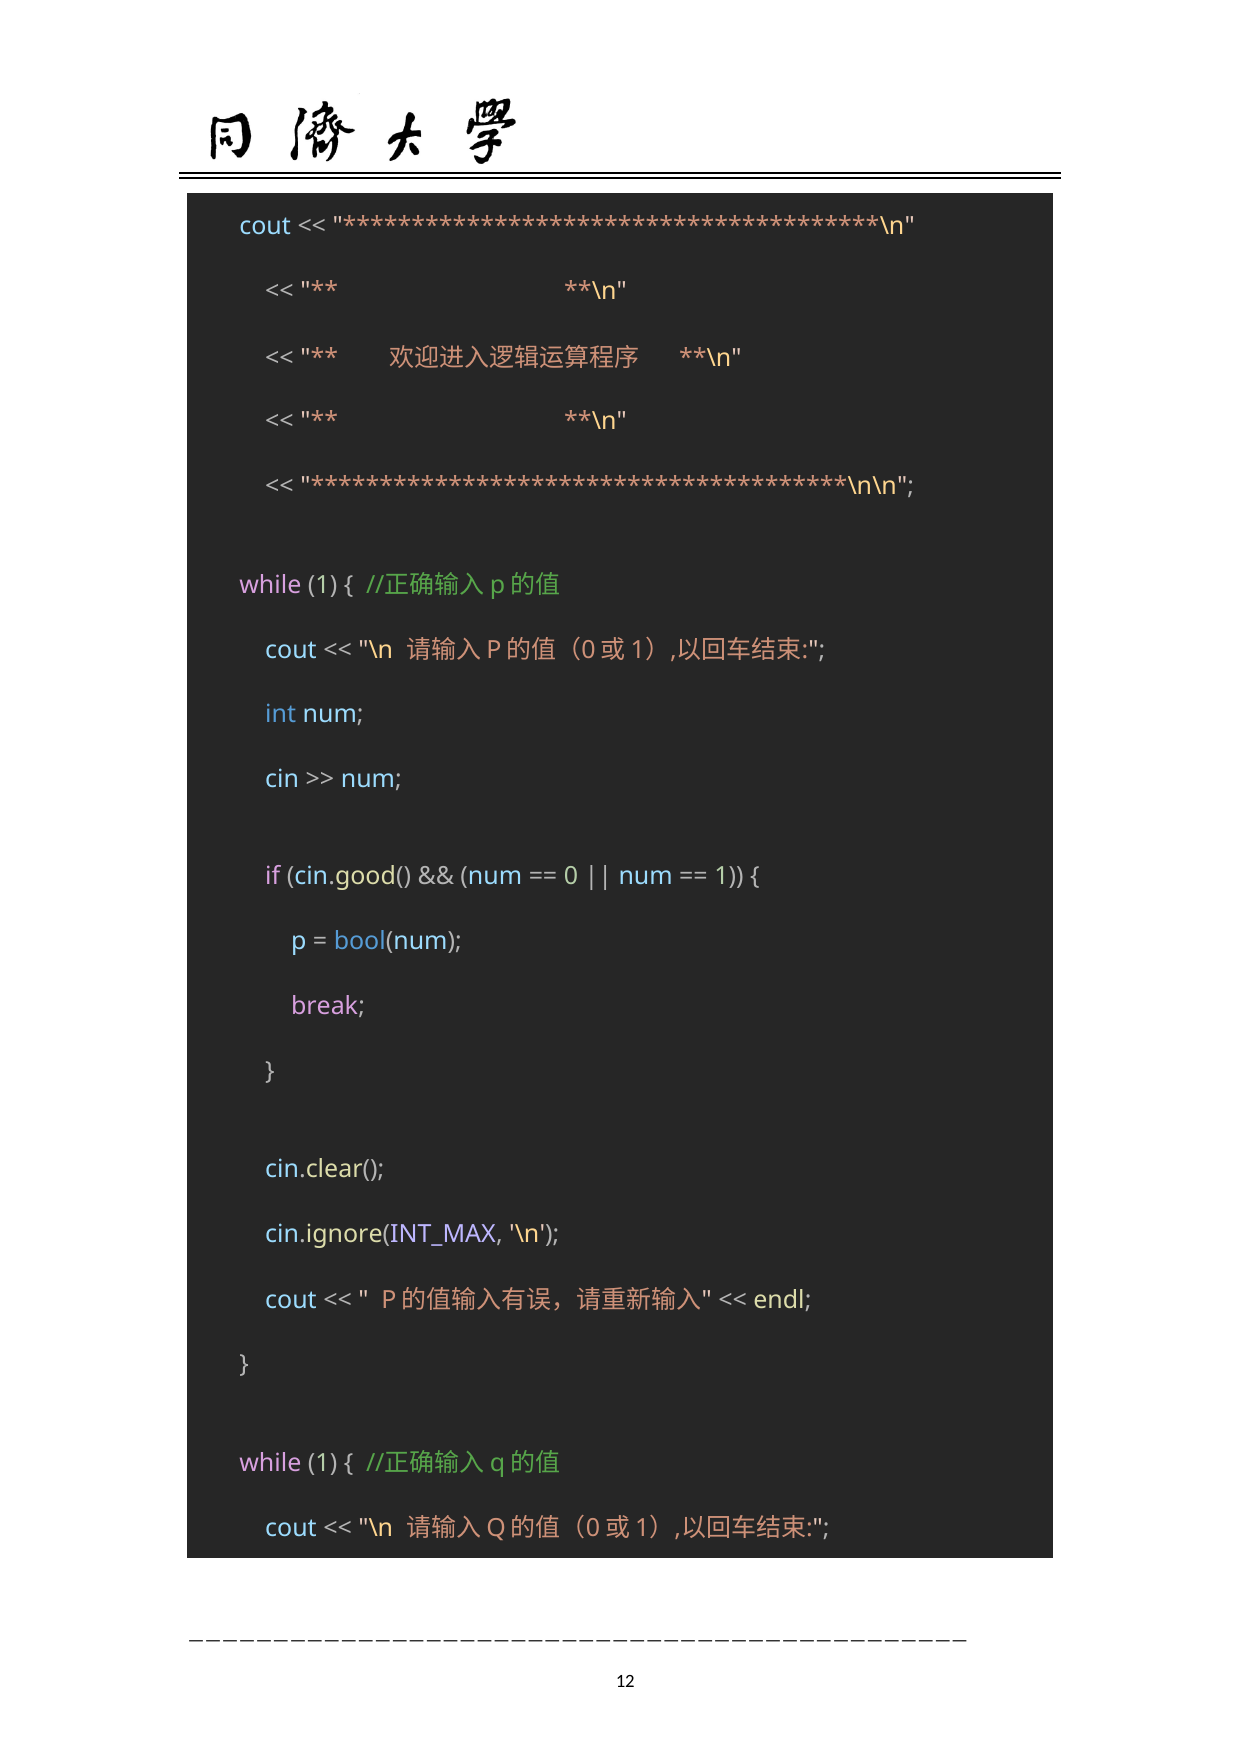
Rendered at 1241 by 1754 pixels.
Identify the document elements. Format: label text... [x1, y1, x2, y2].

text cout << "***************************************\n" [187, 193, 1053, 258]
text << "***************************************\n\n"; [187, 453, 1053, 518]
picture [187, 90, 535, 171]
text break; [187, 973, 1053, 1038]
text int num; [187, 680, 1053, 745]
text cout << "\n 请输入Q的值（0或1）,以回车结束:"; [187, 1493, 1053, 1558]
text << "** 欢迎进入逻辑运算程序 **\n" [187, 323, 1053, 388]
text p = bool(num); [187, 908, 1053, 973]
text while (1) { //正确输入p的值 [187, 550, 1053, 615]
text cout << "\n 请输入P的值（0或1）,以回车结束:"; [187, 615, 1053, 680]
text cin.ignore(INT_MAX, '\n'); [187, 1200, 1053, 1265]
text cout << " P的值输入有误，请重新输入" << endl; [187, 1265, 1053, 1330]
text while (1) { //正确输入q的值 [187, 1428, 1053, 1493]
text if (cin.good() && (num == 0 || num == 1)) { [187, 843, 1053, 908]
text << "** **\n" [187, 388, 1053, 453]
text } [187, 1038, 1053, 1103]
text } [187, 1330, 1053, 1395]
text cin >> num; [187, 745, 1053, 810]
text << "** **\n" [187, 258, 1053, 323]
text cin.clear(); [187, 1135, 1053, 1200]
